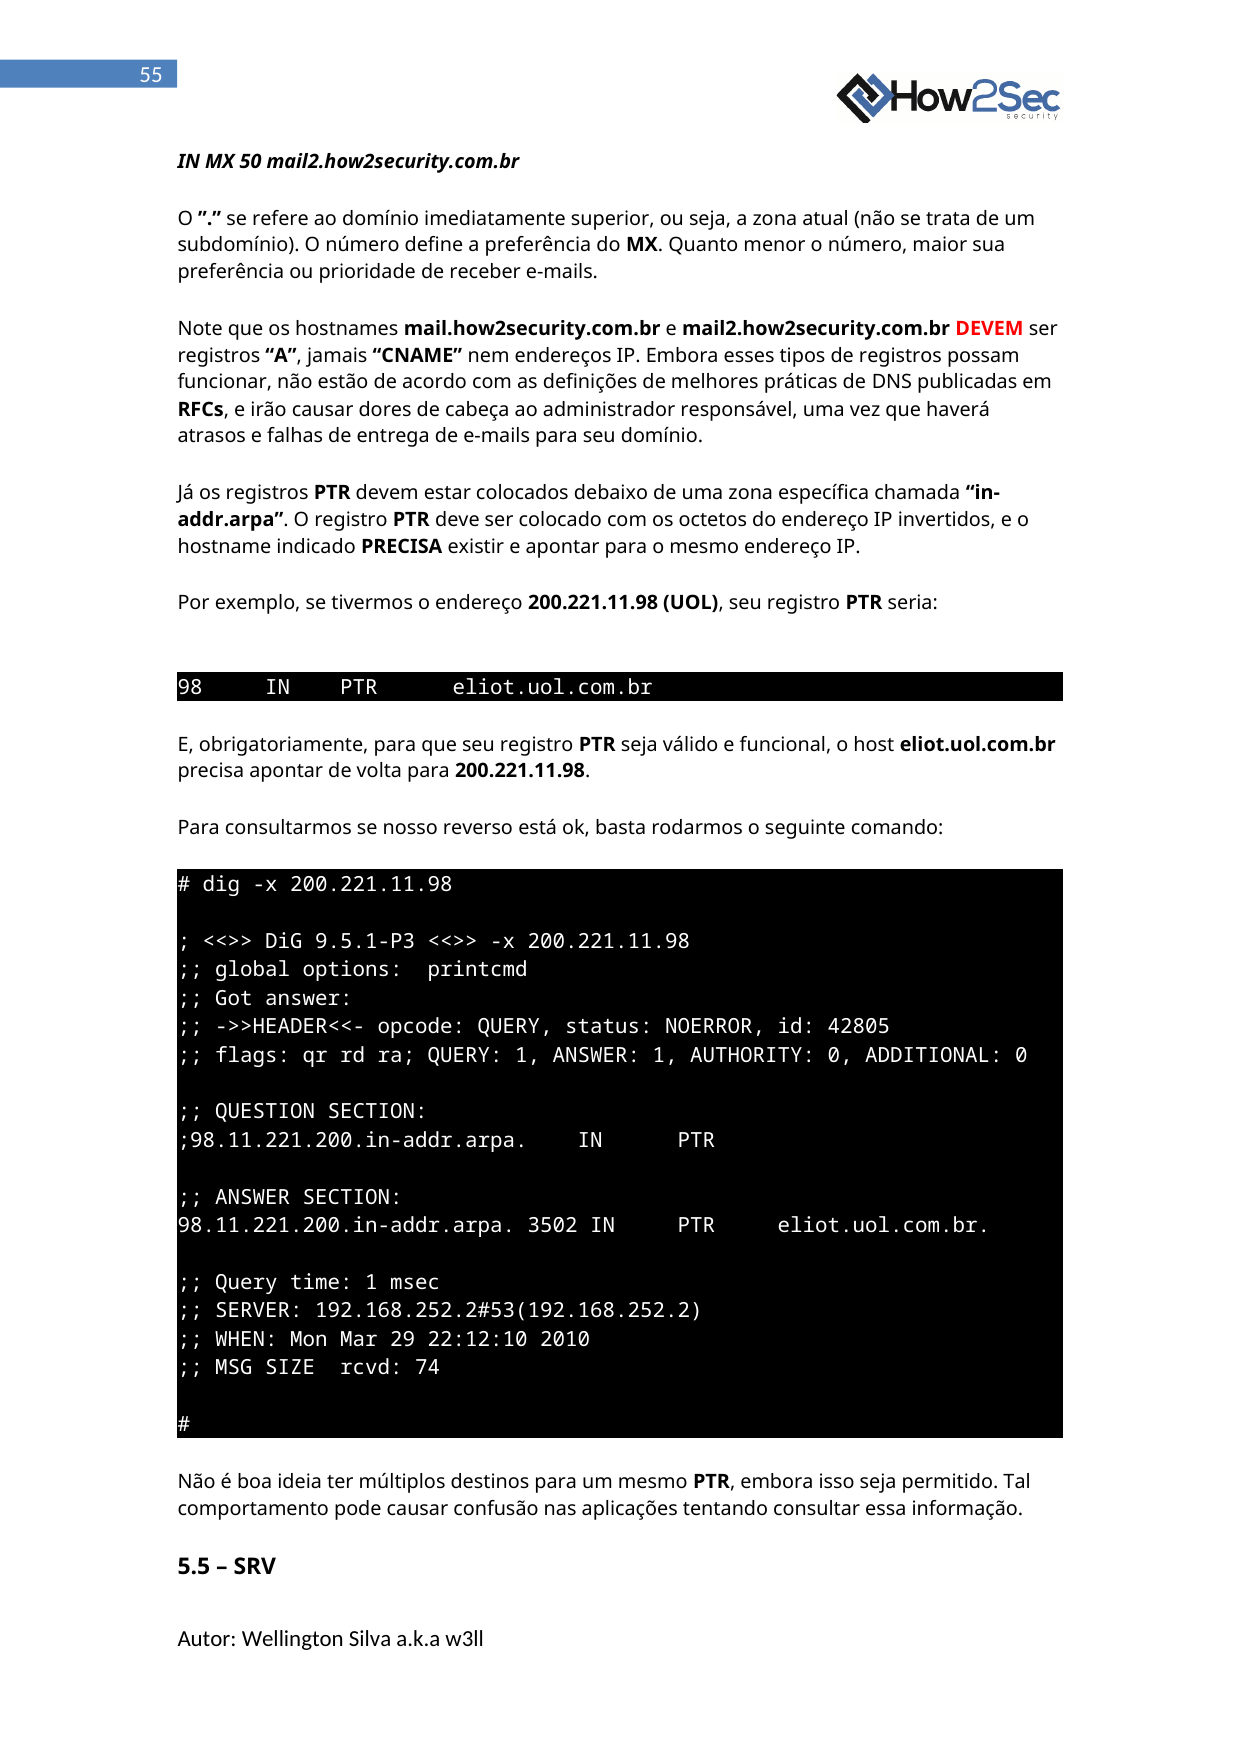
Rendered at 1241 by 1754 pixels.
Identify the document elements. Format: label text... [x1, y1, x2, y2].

text 98.11.221.200.in-addr.arpa. 3502 IN PTR eliot.uol.com.br. [177, 1210, 1063, 1239]
text ;; MSG SIZE rcvd: 74 [177, 1352, 1063, 1381]
text 5.5 – SRV [177, 1550, 1063, 1581]
text ;; global options: printcmd [177, 954, 1063, 983]
text Por exemplo, se tivermos o endereço 200.221.11.98 (UOL), seu registro PTR seria: [177, 588, 1063, 615]
text Não é boa ideia ter múltiplos destinos para um mesmo PTR, embora isso seja permitido. Tal comportamento pode causar confusão nas aplicações tentando consultar essa informação. [177, 1467, 1063, 1521]
text IN MX 50 mail2.how2security.com.br [177, 148, 1063, 174]
text ;; QUESTION SECTION: [177, 1097, 1063, 1125]
text ;; ->>HEADER<<- opcode: QUERY, status: NOERROR, id: 42805 [177, 1011, 1063, 1040]
picture [836, 73, 1064, 123]
text Para consultarmos se nosso reverso está ok, basta rodarmos o seguinte comando: [177, 813, 1063, 840]
text # [177, 1409, 1063, 1438]
text ;; Query time: 1 msec [177, 1267, 1063, 1296]
text Já os registros PTR devem estar colocados debaixo de uma zona específica chamada “in-addr.arpa”. O registro PTR deve ser colocado com os octetos do endereço IP invertidos, e o hostname indicado PRECISA existir e apontar para o mesmo endereço IP. [177, 478, 1063, 559]
text ;; SERVER: 192.168.252.2#53(192.168.252.2) [177, 1296, 1063, 1324]
text ;; WHEN: Mon Mar 29 22:12:10 2010 [177, 1324, 1063, 1352]
text ;; ANSWER SECTION: [177, 1182, 1063, 1210]
text ; <<>> DiG 9.5.1-P3 <<>> -x 200.221.11.98 [177, 926, 1063, 954]
text O ”.” se refere ao domínio imediatamente superior, ou seja, a zona atual (não se trata de um subdomínio). O número define a preferência do MX. Quanto menor o número, maior sua preferência ou prioridade de receber e-mails. [177, 204, 1063, 285]
text 98 IN PTR eliot.uol.com.br [177, 672, 1063, 701]
text # dig -x 200.221.11.98 [177, 869, 1063, 897]
text ;; Got answer: [177, 983, 1063, 1011]
text ;; flags: qr rd ra; QUERY: 1, ANSWER: 1, AUTHORITY: 0, ADDITIONAL: 0 [177, 1040, 1063, 1068]
text Note que os hostnames mail.how2security.com.br e mail2.how2security.com.br DEVEM ser registros “A”, jamais “CNAME” nem endereços IP. Embora esses tipos de registros possam funcionar, não estão de acordo com as definições de melhores práticas de DNS publicadas em RFCs, e irão causar dores de cabeça ao administrador responsável, uma vez que haverá atrasos e falhas de entrega de e-mails para seu domínio. [177, 314, 1063, 449]
text ;98.11.221.200.in-addr.arpa. IN PTR [177, 1125, 1063, 1153]
text E, obrigatoriamente, para que seu registro PTR seja válido e funcional, o host eliot.uol.com.br precisa apontar de volta para 200.221.11.98. [177, 730, 1063, 784]
